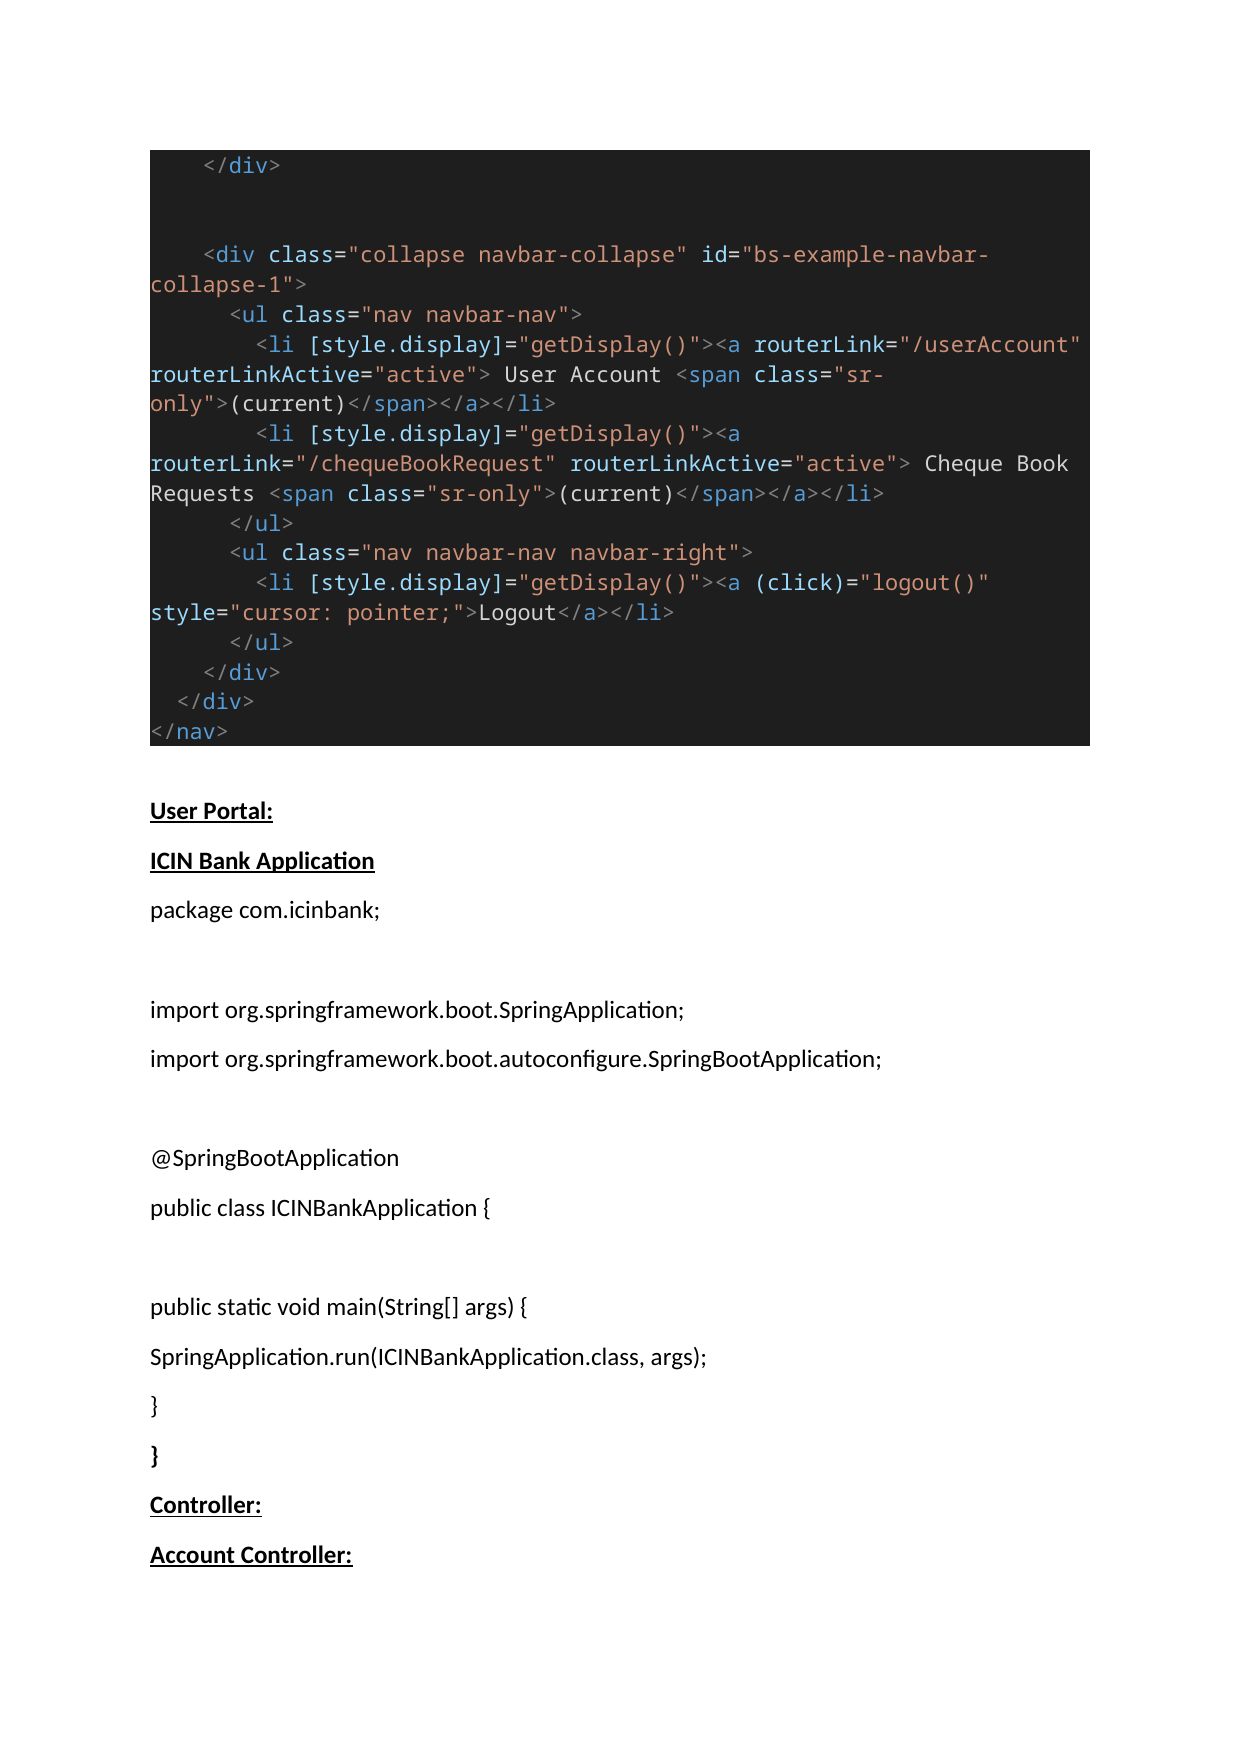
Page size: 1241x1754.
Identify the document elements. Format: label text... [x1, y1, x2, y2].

text Controller: [150, 1489, 1090, 1520]
text ICIN Bank Application [150, 845, 1090, 876]
text </div> [150, 686, 1090, 716]
text SpringApplication.run(ICINBankApplication.class, args); [150, 1341, 1090, 1371]
text </div> [150, 656, 1090, 686]
text <li [style.display]="getDisplay()"><a routerLink="/chequeBookRequest" routerLinkActive="active"> Cheque Book Requests <span class="sr-only">(current)</span></a></li> [150, 418, 1090, 507]
text @SpringBootApplication [150, 1142, 1090, 1173]
text </ul> [150, 507, 1090, 537]
text } [150, 1390, 1090, 1421]
text User Portal: [150, 795, 1090, 826]
text import org.springframework.boot.SpringApplication; [150, 994, 1090, 1024]
text package com.icinbank; [150, 894, 1090, 925]
text <div class="collapse navbar-collapse" id="bs-example-navbar-collapse-1"> [150, 239, 1090, 299]
text </ul> [150, 627, 1090, 656]
text import org.springframework.boot.autoconfigure.SpringBootApplication; [150, 1043, 1090, 1074]
text public static void main(String[] args) { [150, 1291, 1090, 1322]
text <li [style.display]="getDisplay()"><a routerLink="/userAccount" routerLinkActive="active"> User Account <span class="sr-only">(current)</span></a></li> [150, 329, 1090, 418]
text </nav> [150, 716, 1090, 746]
text <ul class="nav navbar-nav navbar-right"> [150, 537, 1090, 567]
text </div> [150, 150, 1090, 180]
text public class ICINBankApplication { [150, 1192, 1090, 1223]
text <ul class="nav navbar-nav"> [150, 299, 1090, 329]
text } [150, 1440, 1090, 1471]
text Account Controller: [150, 1539, 1090, 1570]
text <li [style.display]="getDisplay()"><a (click)="logout()" style="cursor: pointer;">Logout</a></li> [150, 567, 1090, 627]
